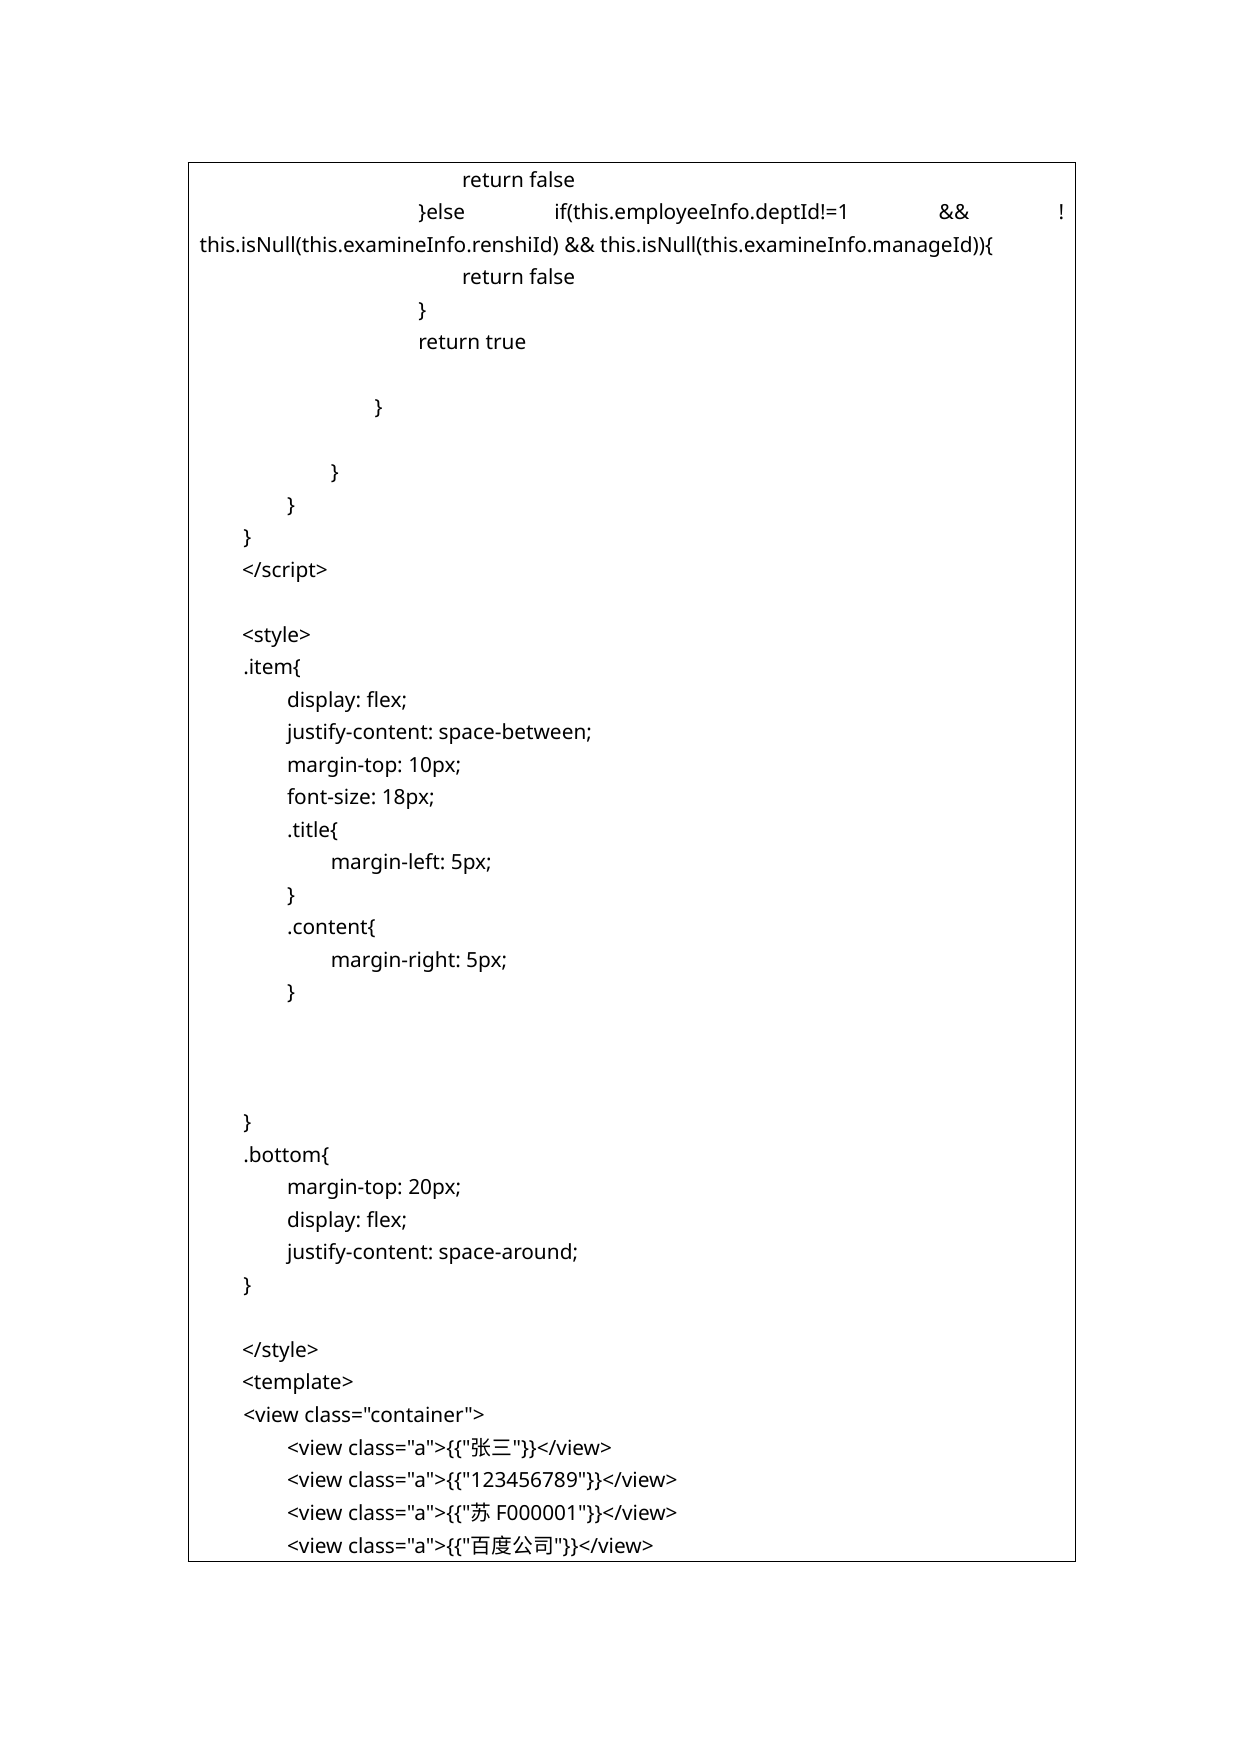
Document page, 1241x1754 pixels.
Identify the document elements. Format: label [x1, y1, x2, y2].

table_header [189, 163, 1075, 1561]
